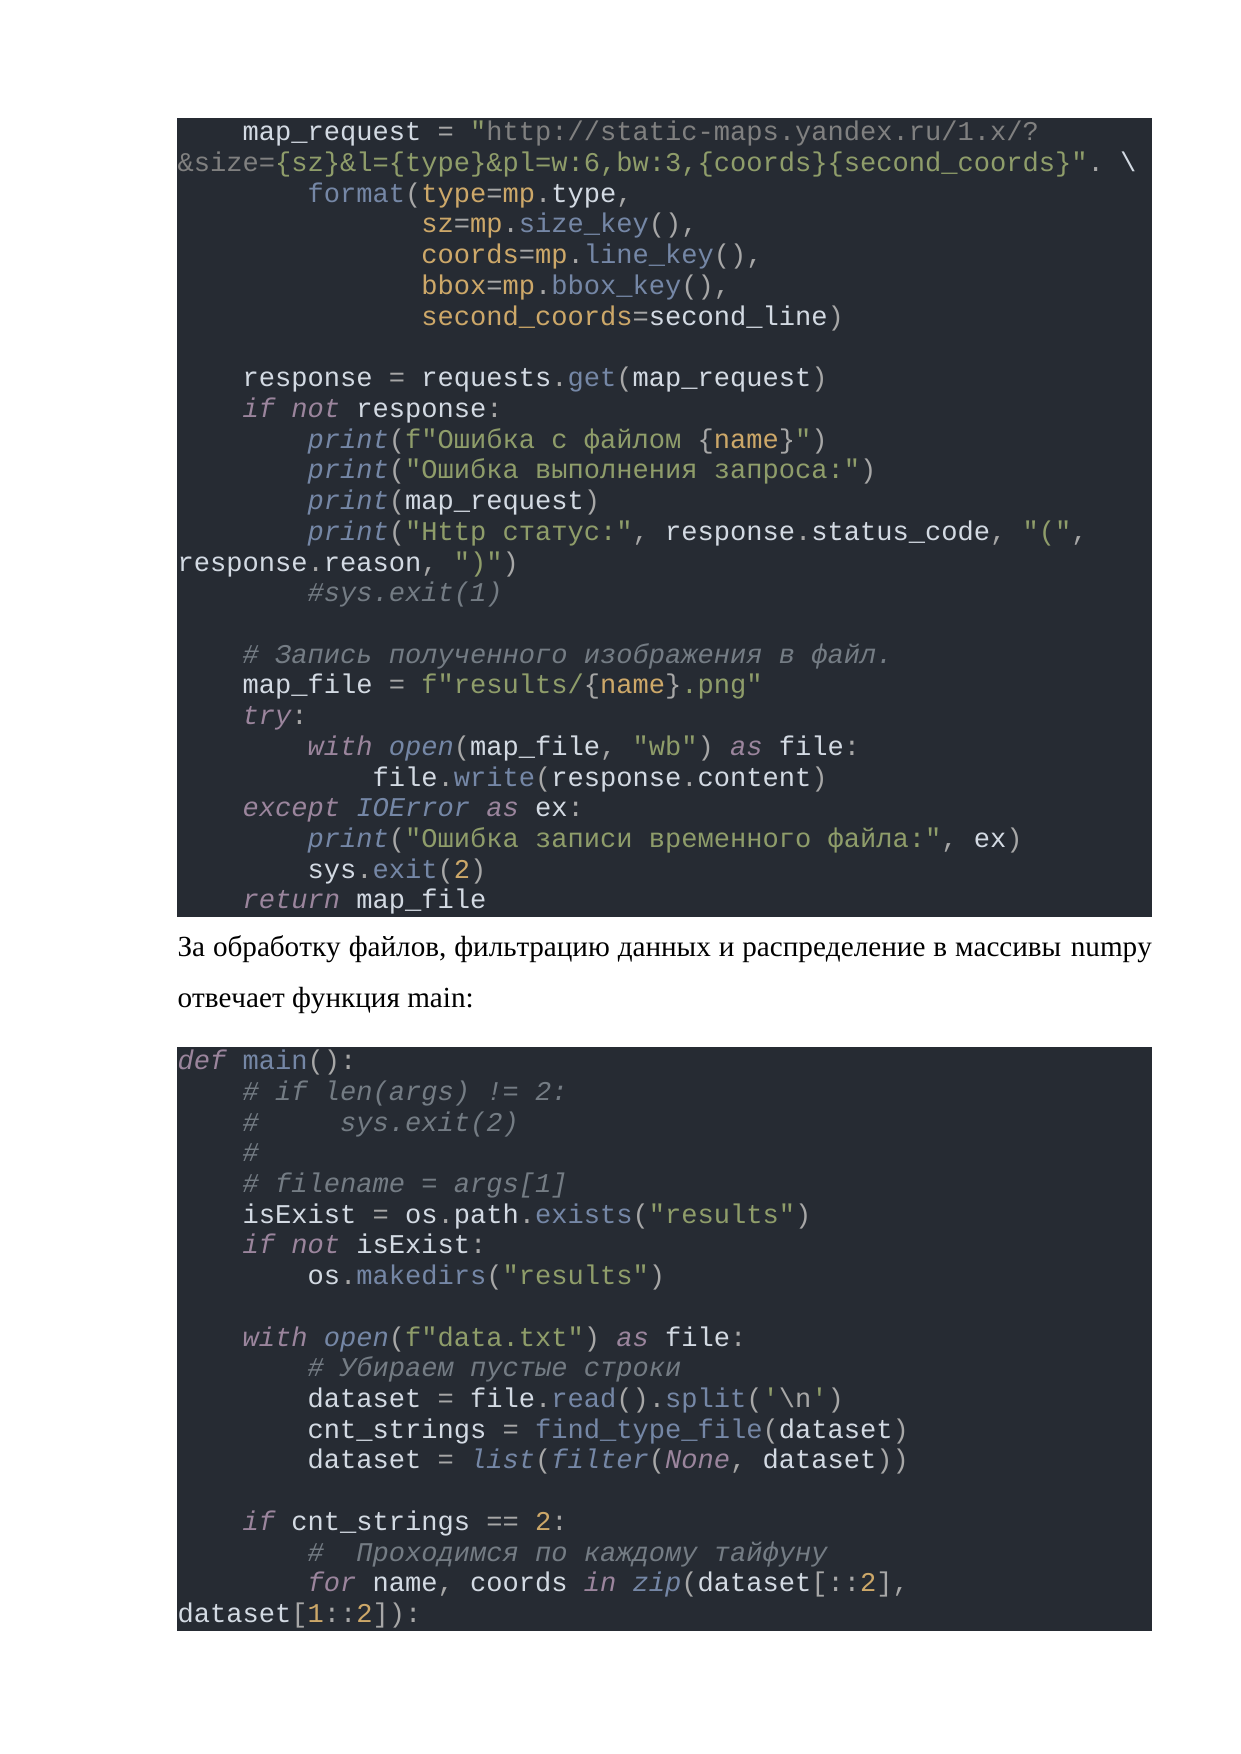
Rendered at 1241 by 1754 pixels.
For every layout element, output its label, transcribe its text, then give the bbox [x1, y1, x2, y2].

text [177, 118, 1152, 917]
text За обработку файлов, фильтрацию данных и распределение в массивы numpy отвечает функция main: [177, 929, 1152, 1013]
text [177, 1047, 1152, 1631]
